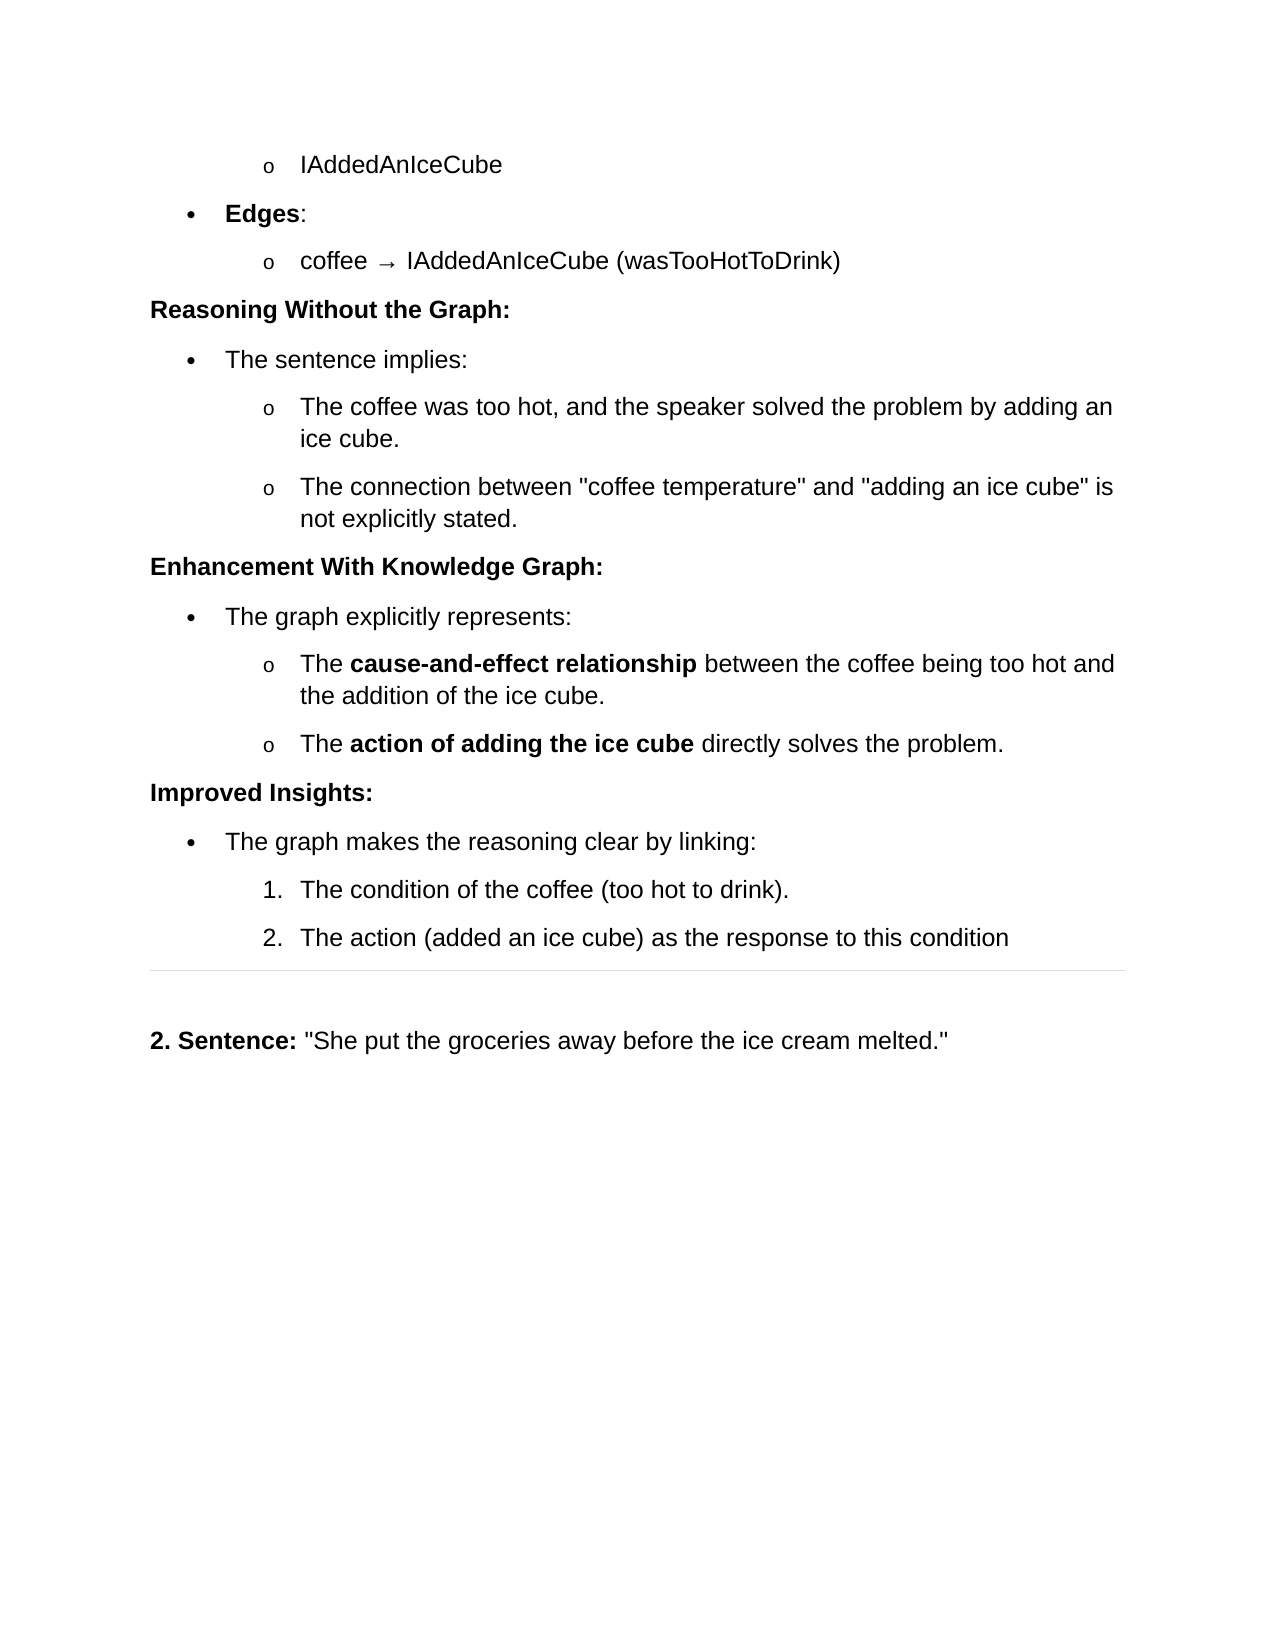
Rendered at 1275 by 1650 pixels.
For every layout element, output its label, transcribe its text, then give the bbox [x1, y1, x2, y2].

list The cause-and-effect relationship between the coffee being too hot and the addition of the ice cube. [262, 649, 1125, 710]
text Improved Insights: [150, 777, 1125, 806]
list The coffee was too hot, and the speaker solved the problem by adding an ice cube. [262, 392, 1125, 453]
list The sentence implies: [187, 345, 1125, 373]
list Edges: [187, 199, 1125, 227]
list IAddedAnIceCube [262, 150, 1125, 180]
list The connection between "coffee temperature" and "adding an ice cube" is not explicitly stated. [262, 472, 1125, 533]
list The graph makes the reasoning clear by linking: [187, 827, 1125, 856]
text Reasoning Without the Graph: [150, 295, 1125, 324]
text Enhancement With Knowledge Graph: [150, 552, 1125, 581]
list The condition of the coffee (too hot to drink). [262, 875, 1125, 904]
list coffee → IAddedAnIceCube (wasTooHotToDrink) [262, 246, 1125, 276]
list The graph explicitly represents: [187, 601, 1125, 630]
text 2. Sentence: "She put the groceries away before the ice cream melted." [150, 1026, 1125, 1055]
list The action (added an ice cube) as the response to this condition [262, 923, 1125, 951]
list The action of adding the ice cube directly solves the problem. [262, 729, 1125, 758]
